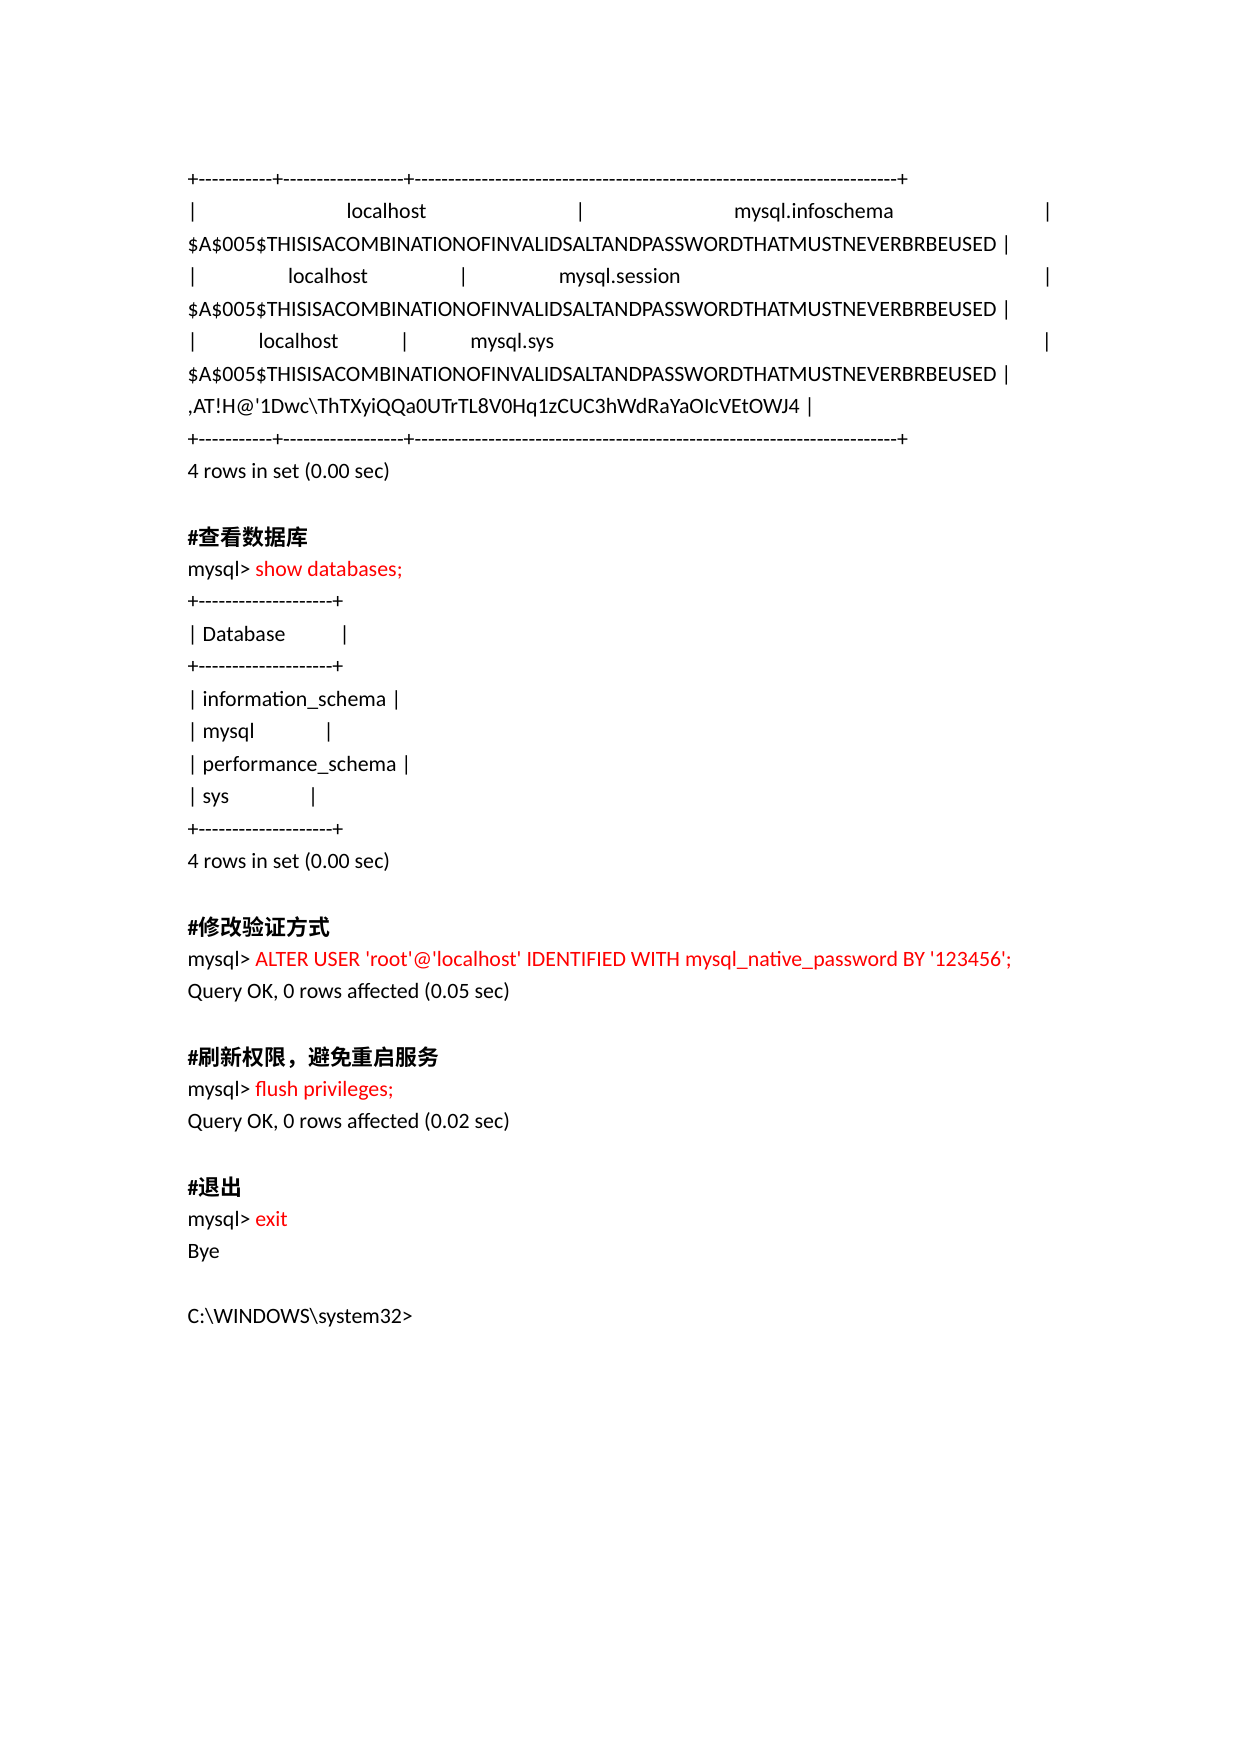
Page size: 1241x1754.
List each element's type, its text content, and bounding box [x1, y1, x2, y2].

text | sys | [187, 779, 1053, 812]
text +--------------------+ [187, 584, 1053, 617]
text | Database | [187, 617, 1053, 649]
text mysql> show databases; [187, 552, 1053, 584]
text #修改验证方式 [187, 909, 1053, 942]
text mysql> flush privileges; [187, 1072, 1053, 1104]
text 4 rows in set (0.00 sec) [187, 454, 1053, 487]
text #查看数据库 [187, 519, 1053, 552]
text | mysql | [187, 714, 1053, 747]
text +--------------------+ [187, 812, 1053, 844]
text ,AT!H@'1Dwc\ThTXyiQQa0UTrTL8V0Hq1zCUC3hWdRaYaOIcVEtOWJ4 | [187, 389, 1053, 422]
text 4 rows in set (0.00 sec) [187, 844, 1053, 877]
text | localhost | mysql.sys | $A$005$THISISACOMBINATIONOFINVALIDSALTANDPASSWORDTHATMUSTNEVERBRBEUSED | [187, 324, 1053, 389]
text | localhost | mysql.session | $A$005$THISISACOMBINATIONOFINVALIDSALTANDPASSWORDTHATMUSTNEVERBRBEUSED | [187, 259, 1053, 324]
text mysql> ALTER USER 'root'@'localhost' IDENTIFIED WITH mysql_native_password BY '123456'; [187, 942, 1053, 974]
text Bye [187, 1234, 1053, 1267]
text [187, 162, 1053, 194]
text +-----------+------------------+------------------------------------------------------------------------+ [187, 422, 1053, 454]
text #刷新权限，避免重启服务 [187, 1039, 1053, 1072]
text | information_schema | [187, 682, 1053, 714]
text mysql> exit [187, 1202, 1053, 1234]
text | performance_schema | [187, 747, 1053, 779]
text Query OK, 0 rows affected (0.02 sec) [187, 1104, 1053, 1137]
text | localhost | mysql.infoschema | $A$005$THISISACOMBINATIONOFINVALIDSALTANDPASSWORDTHATMUSTNEVERBRBEUSED | [187, 194, 1053, 259]
text Query OK, 0 rows affected (0.05 sec) [187, 974, 1053, 1007]
text +--------------------+ [187, 649, 1053, 682]
text C:\WINDOWS\system32> [187, 1299, 1053, 1332]
text #退出 [187, 1169, 1053, 1202]
